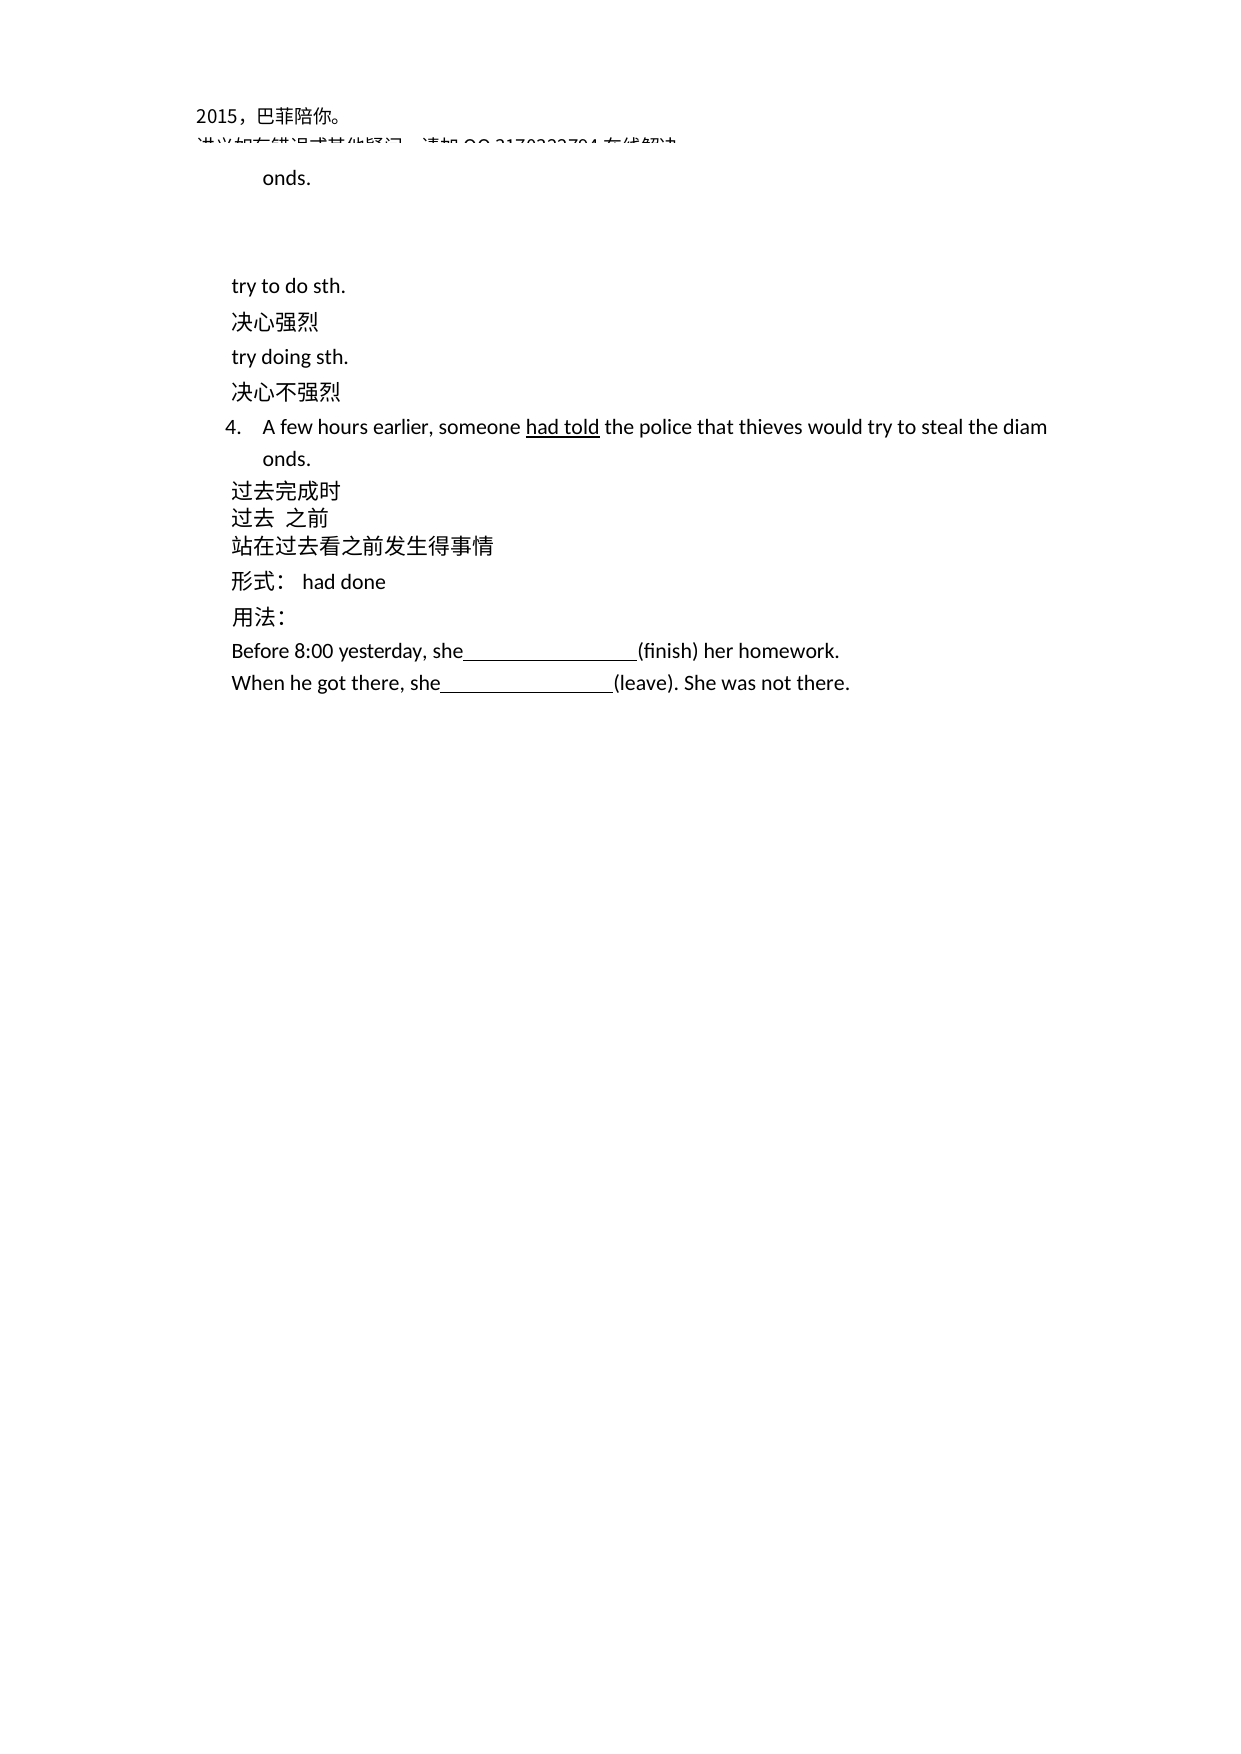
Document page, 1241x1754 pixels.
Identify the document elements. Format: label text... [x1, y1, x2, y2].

text 过去完成时 [231, 478, 1071, 505]
text 决心不强烈 [231, 375, 351, 407]
list A few hours earlier, someone had told the police that thieves would try to steal the diamonds. [225, 164, 1053, 191]
text 决心强烈 [231, 305, 351, 336]
text try doing sth. [231, 343, 351, 370]
list A few hours earlier, someone had told the police that thieves would try to steal the diamonds. [225, 413, 1053, 472]
text try to do sth. [231, 273, 351, 299]
text 站在过去看之前发生得事情 [231, 532, 1071, 560]
text 过去 之前 [231, 505, 1071, 532]
text 用法： [160, 600, 297, 632]
text Before 8:00 yesterday, she (finish) her homework. When he got there, she (leave). She was not there. [231, 637, 850, 696]
text 形式： had done [231, 564, 1071, 596]
